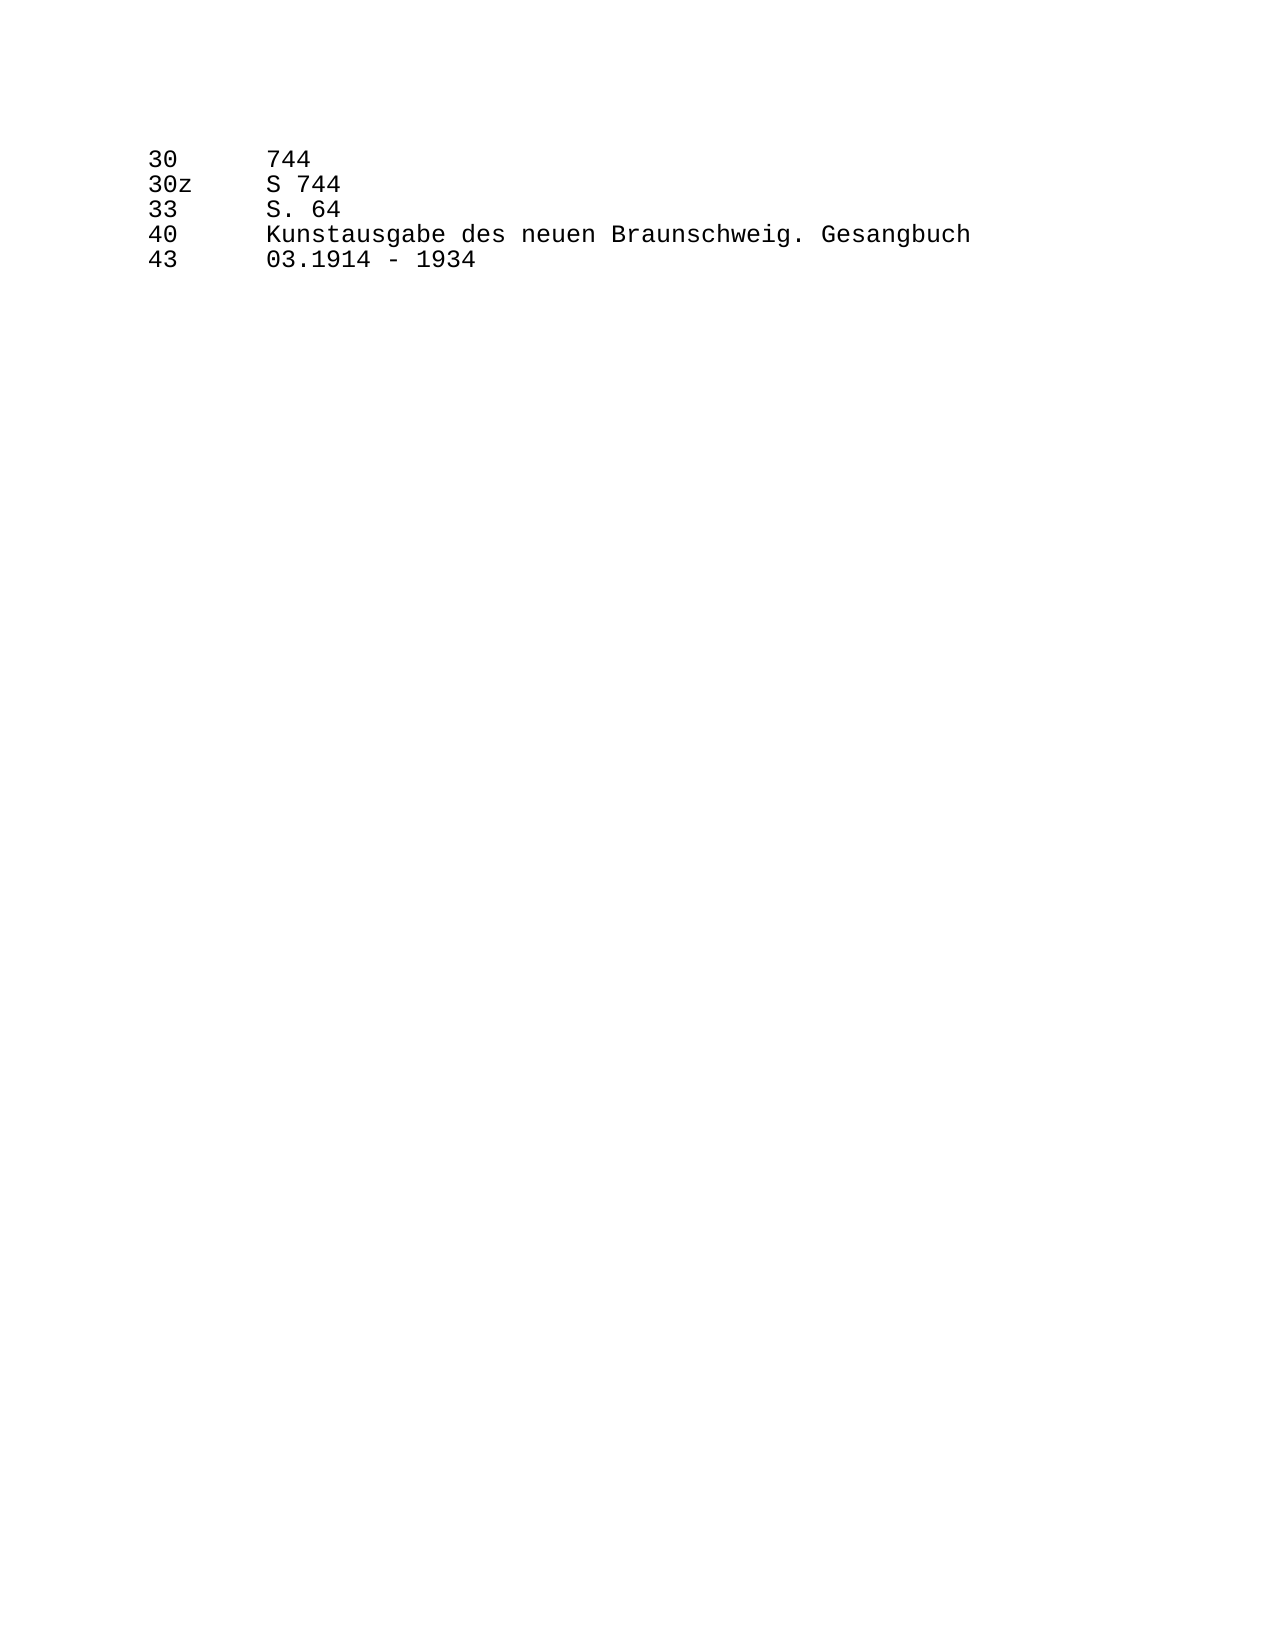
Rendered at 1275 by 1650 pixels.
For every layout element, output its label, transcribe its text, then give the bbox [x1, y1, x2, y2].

text 33 S. 64 [148, 198, 1127, 223]
text 43 03.1914 - 1934 [148, 248, 1127, 273]
text 40 t[2{Kunstausgabe} des neuen 1{Braunschweig. Gesangbuch}]ts [148, 223, 1127, 248]
text 30 744 [148, 148, 1127, 173]
text 30z S 744 [148, 173, 1127, 198]
